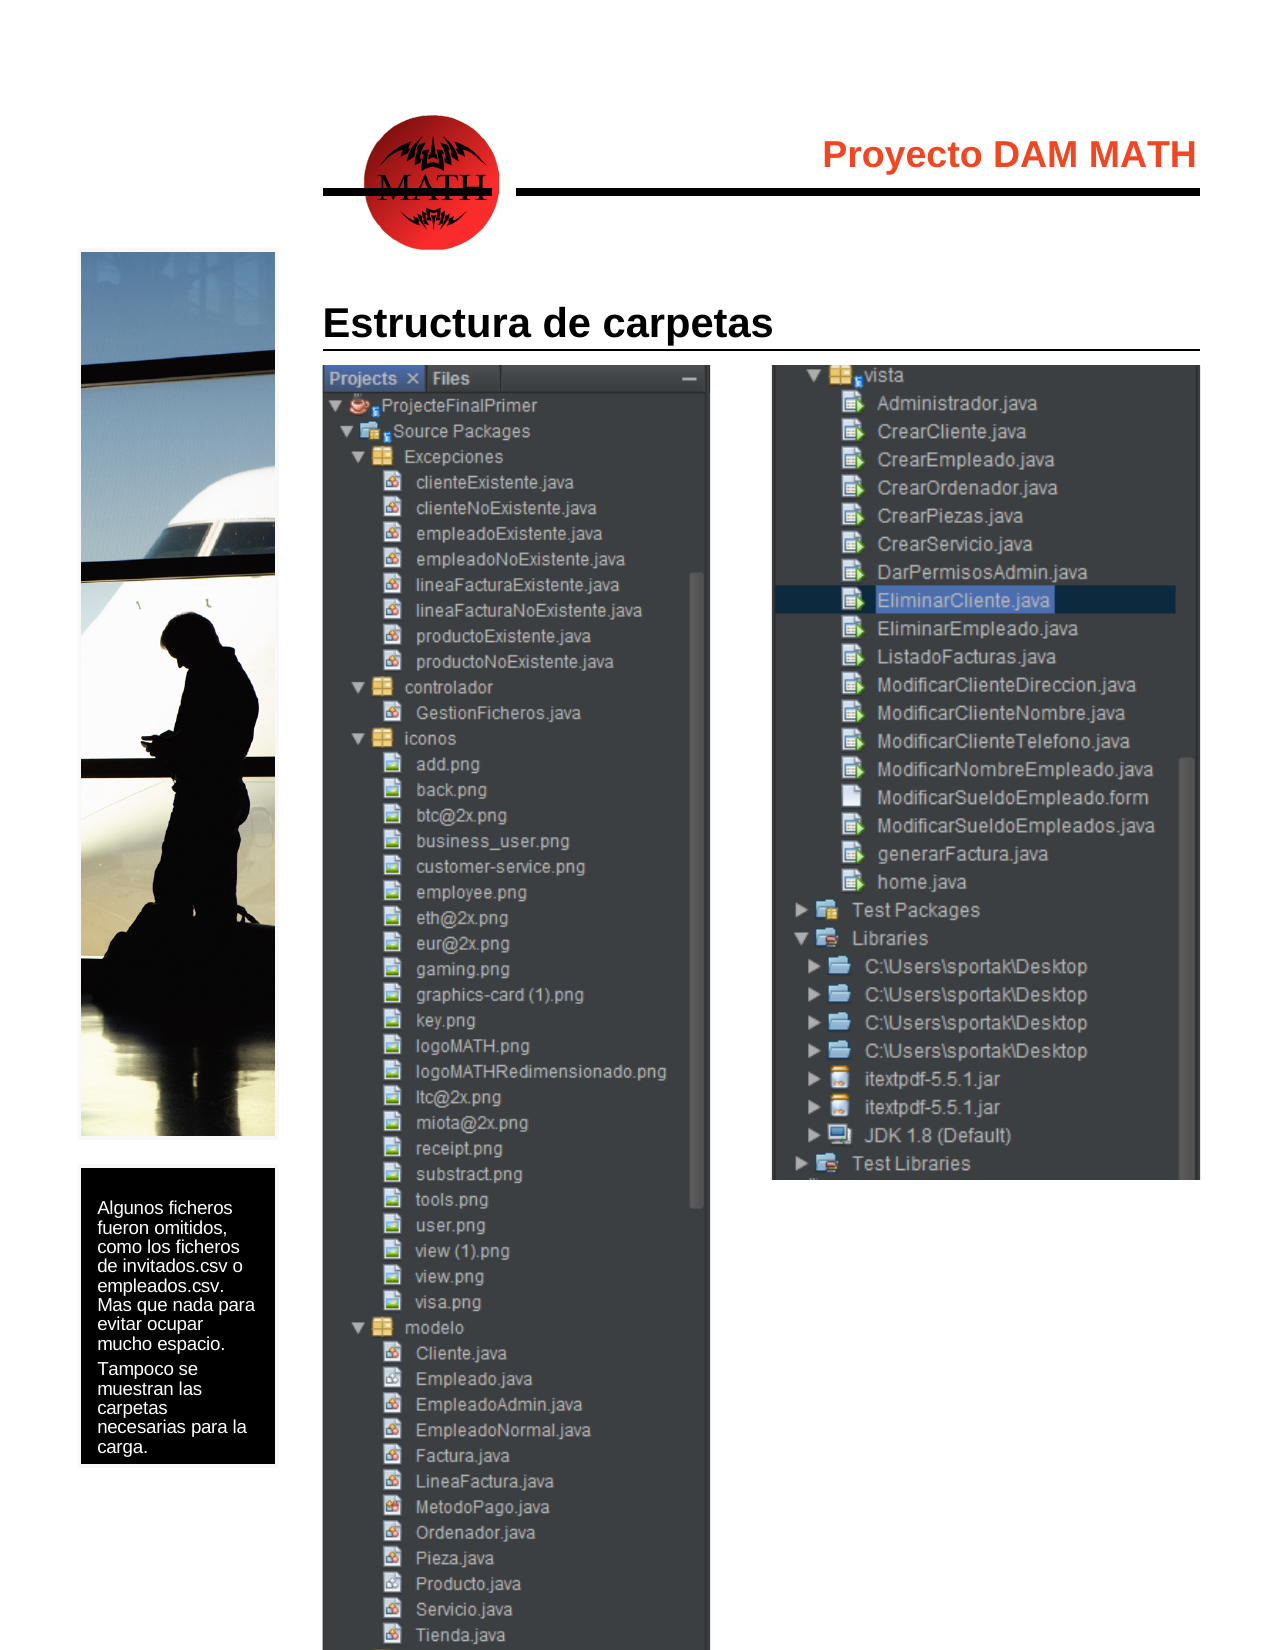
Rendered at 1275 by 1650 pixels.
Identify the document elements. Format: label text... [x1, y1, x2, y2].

picture [771, 365, 1200, 1180]
subtitle Estructura de carpetas [322, 299, 1200, 351]
picture [322, 365, 711, 1650]
picture [361, 112, 500, 250]
picture [81, 252, 275, 1136]
